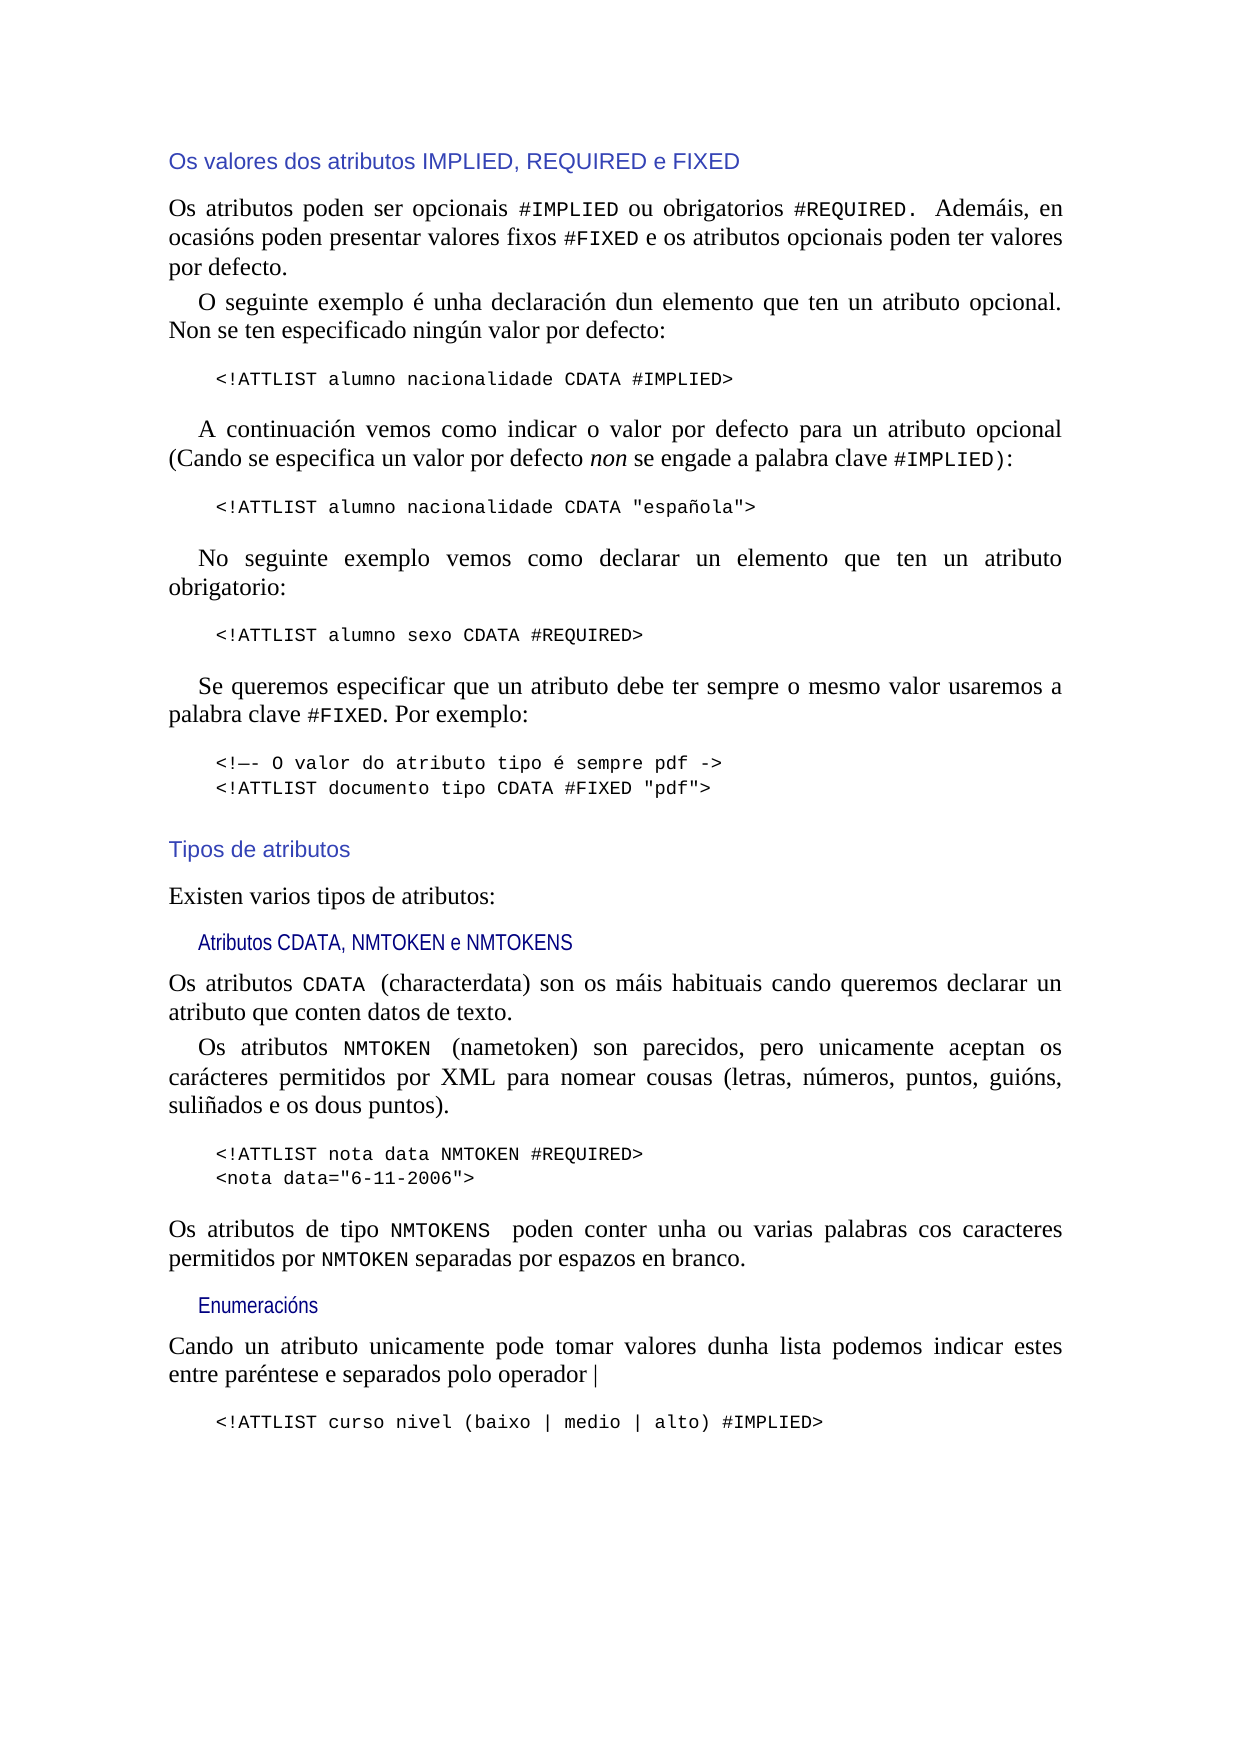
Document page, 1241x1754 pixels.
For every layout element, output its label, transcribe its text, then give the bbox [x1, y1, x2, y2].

text <nota data="6-11-2006"> [216, 1169, 1045, 1190]
text Os atributos de tipo NMTOKENS poden conter unha ou varias palabras cos caracteres permitidos por NMTOKEN separadas por espazos en branco. [168, 1214, 1063, 1273]
text <!ATTLIST curso nivel (baixo | medio | alto) #IMPLIED> [216, 1413, 1045, 1434]
text Existen varios tipos de atributos: [168, 881, 1063, 910]
text Os atributos NMTOKEN (nametoken) son parecidos, pero unicamente aceptan os carácteres permitidos por XML para nomear cousas (letras, números, puntos, guións, suliñados e os dous puntos). [168, 1032, 1063, 1119]
text Atributos CDATA, NMTOKEN e NMTOKENS [198, 929, 1063, 955]
text <!ATTLIST alumno nacionalidade CDATA "española"> [216, 498, 1045, 519]
text Se queremos especificar que un atributo debe ter sempre o mesmo valor usaremos a palabra clave #FIXED. Por exemplo: [168, 671, 1063, 729]
text O seguinte exemplo é unha declaración dun elemento que ten un atributo opcional. Non se ten especificado ningún valor por defecto: [168, 287, 1063, 344]
text <!ATTLIST nota data NMTOKEN #REQUIRED> [216, 1144, 1045, 1166]
text Os atributos CDATA (characterdata) son os máis habituais cando queremos declarar un atributo que conten datos de texto. [168, 968, 1063, 1026]
text <!ATTLIST documento tipo CDATA #FIXED "pdf"> [216, 778, 1045, 800]
text Enumeracións [198, 1292, 1063, 1318]
text <!ATTLIST alumno sexo CDATA #REQUIRED> [216, 626, 1045, 647]
text Os atributos poden ser opcionais #IMPLIED ou obrigatorios #REQUIRED. Ademáis, en ocasións poden presentar valores fixos #FIXED e os atributos opcionais poden ter valores por defecto. [168, 193, 1063, 281]
text No seguinte exemplo vemos como declarar un elemento que ten un atributo obrigatorio: [168, 543, 1063, 601]
text <!ATTLIST alumno nacionalidade CDATA #IMPLIED> [216, 369, 1045, 391]
text Os valores dos atributos IMPLIED, REQUIRED e FIXED [168, 148, 1063, 174]
text A continuación vemos como indicar o valor por defecto para un atributo opcional (Cando se especifica un valor por defecto non se engade a palabra clave #IMPLIED): [168, 414, 1063, 473]
text Cando un atributo unicamente pode tomar valores dunha lista podemos indicar estes entre paréntese e separados polo operador | [168, 1331, 1063, 1388]
text <!—- O valor do atributo tipo é sempre pdf -> [216, 754, 1045, 775]
text Tipos de atributos [168, 836, 1063, 863]
